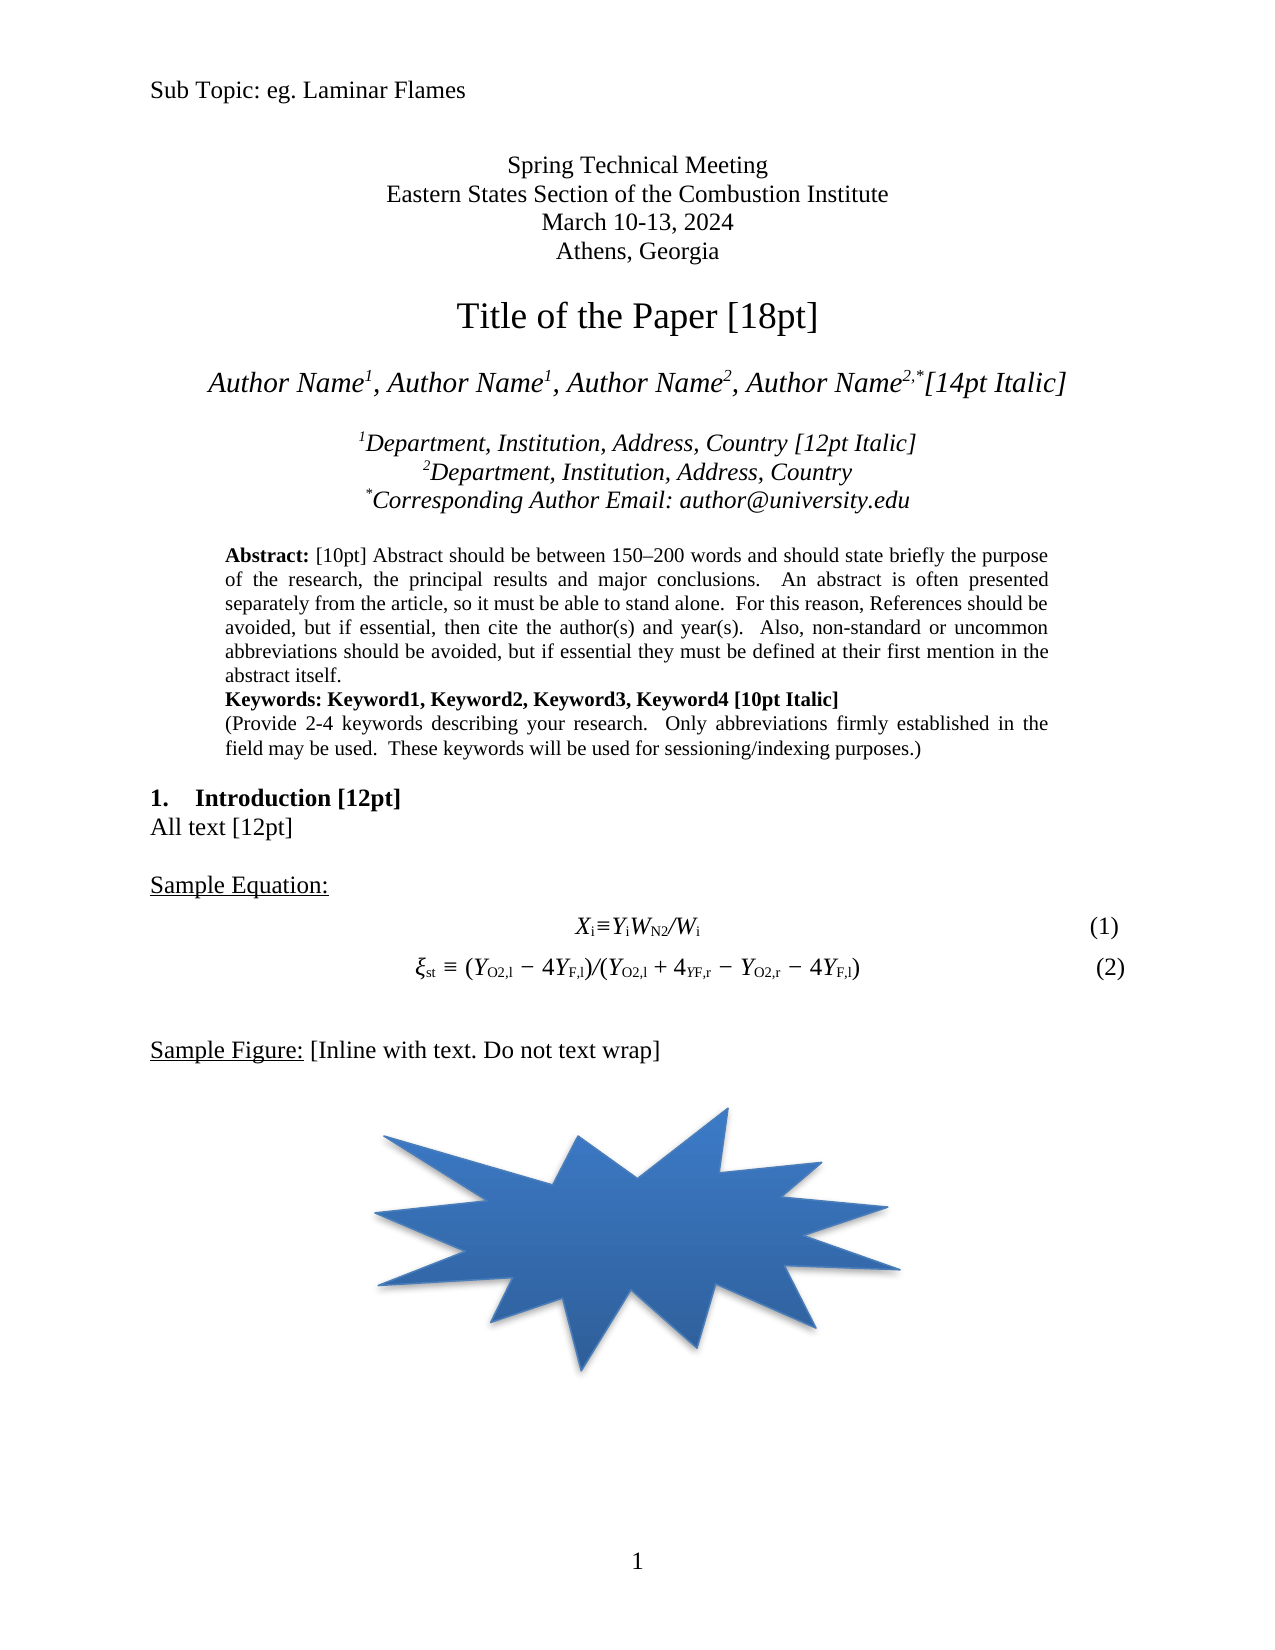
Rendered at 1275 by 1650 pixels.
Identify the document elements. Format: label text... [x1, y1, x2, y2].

text Author Name1, Author Name1, Author Name2, Author Name2,*[14pt Italic] [150, 366, 1125, 399]
title Title of the Paper [18pt] [150, 294, 1125, 337]
text *Corresponding Author Email: author@university.edu [150, 485, 1125, 514]
text (Provide 2-4 keywords describing your research. Only abbreviations firmly established in the field may be used. These keywords will be used for sessioning/indexing purposes.) [225, 711, 1050, 759]
subtitle Introduction [12pt] [150, 783, 1125, 812]
subtitle Eastern States Section of the Combustion Institute [150, 179, 1125, 207]
text ξst ≡ (YO2,l − 4YF,l)/(YO2,l + 4YF,r − YO2,r − 4YF,l) (2) [150, 952, 1125, 981]
text Sample Equation: [150, 870, 1125, 898]
text Xi≡YiWN2/Wi (1) [150, 911, 1125, 940]
subtitle March 10-13, 2024 [150, 207, 1125, 236]
text Sample Figure: [Inline with text. Do not text wrap] [150, 1035, 1125, 1063]
text 1Department, Institution, Address, Country [12pt Italic] [150, 428, 1125, 457]
text All text [12pt] [150, 812, 1125, 841]
subtitle Athens, Georgia [150, 236, 1125, 265]
subtitle Spring Technical Meeting [150, 150, 1125, 179]
text Keywords: Keyword1, Keyword2, Keyword3, Keyword4 [10pt Italic] [225, 687, 1050, 711]
text Abstract: [10pt] Abstract should be between 150–200 words and should state briefly the purpose of the research, the principal results and major conclusions. An abstract is often presented separately from the article, so it must be able to stand alone. For this reason, References should be avoided, but if essential, then cite the author(s) and year(s). Also, non-standard or uncommon abbreviations should be avoided, but if essential they must be defined at their first mention in the abstract itself. [225, 543, 1050, 687]
text 2Department, Institution, Address, Country [150, 457, 1125, 485]
